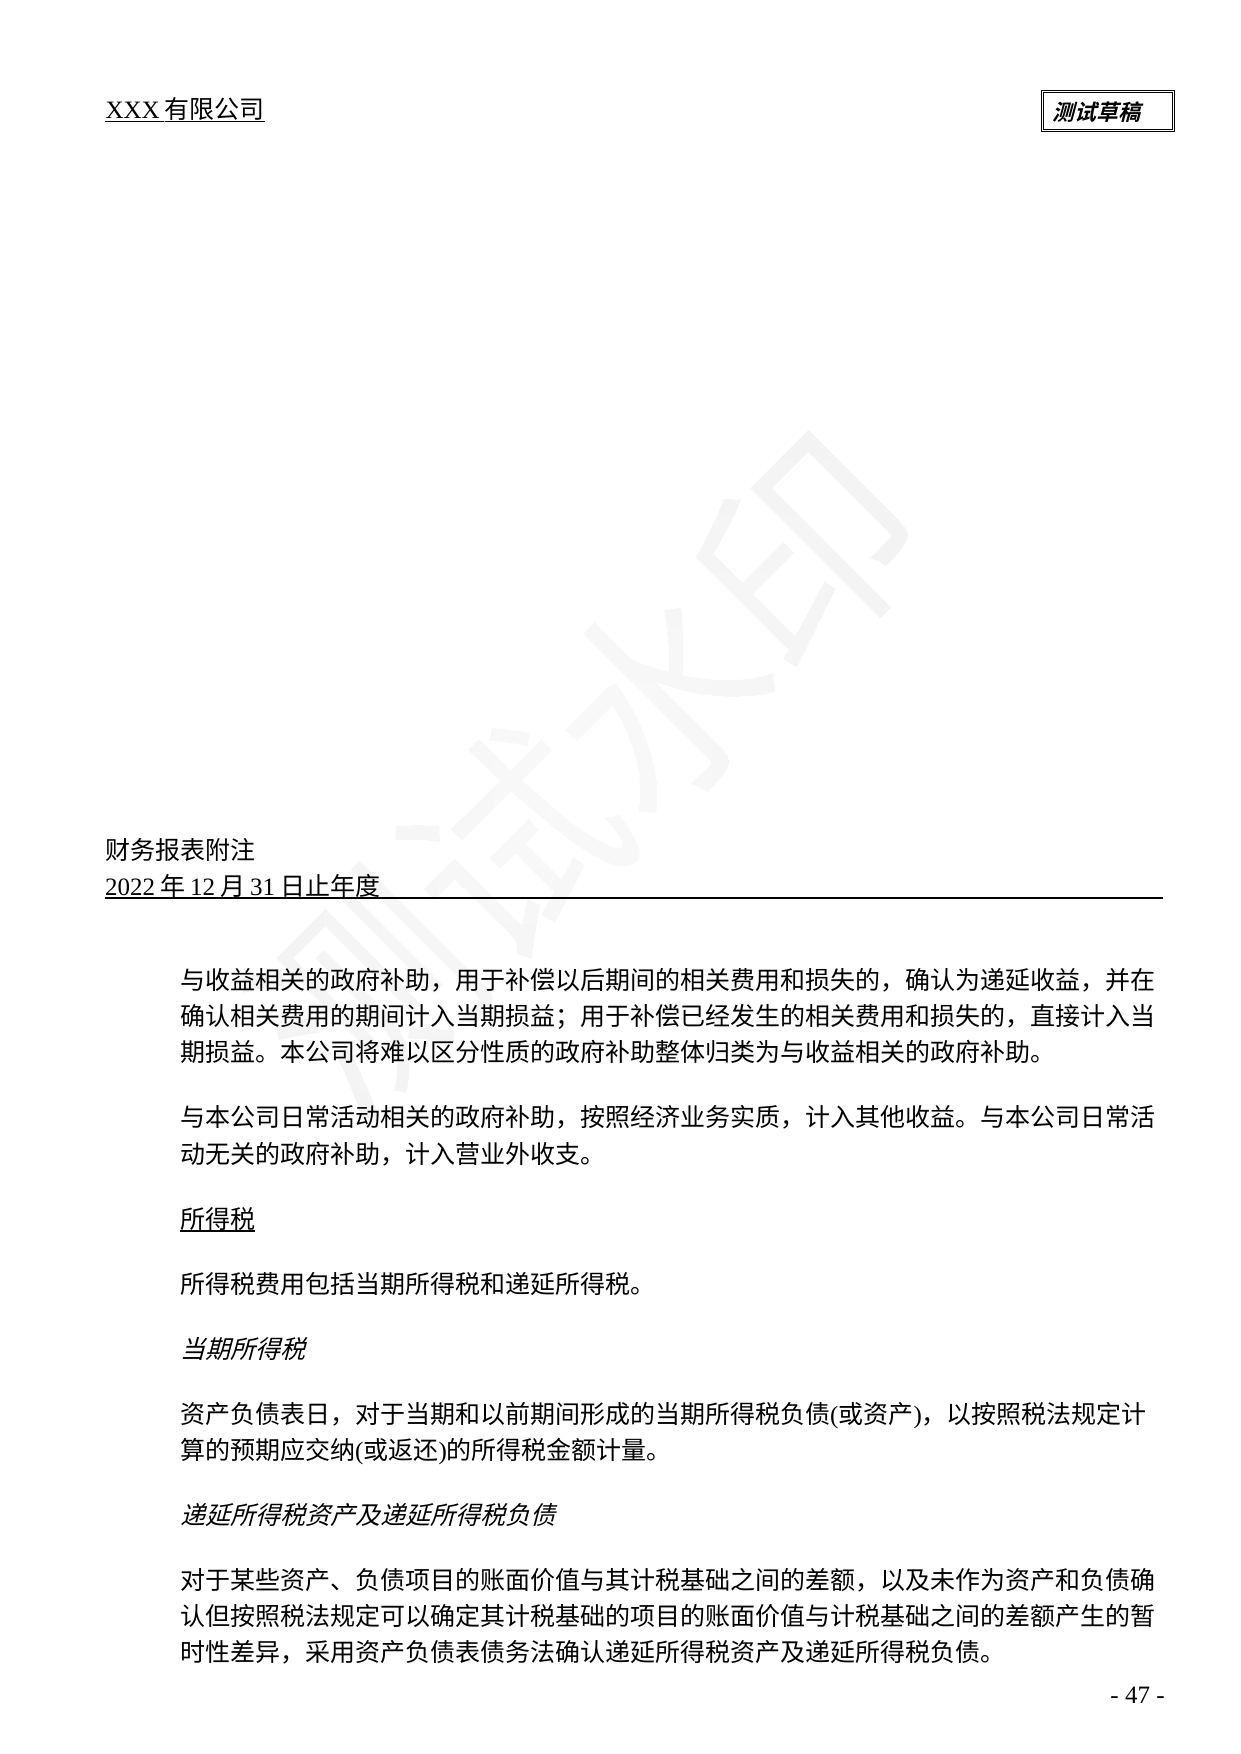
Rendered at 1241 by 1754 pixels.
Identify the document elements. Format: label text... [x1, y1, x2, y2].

text 对于某些资产、负债项目的账面价值与其计税基础之间的差额，以及未作为资产和负债确认但按照税法规定可以确定其计税基础的项目的账面价值与计税基础之间的差额产生的暂时性差异，采用资产负债表债务法确认递延所得税资产及递延所得税负债。 [180, 1560, 1165, 1669]
text 当期所得税 [180, 1329, 1165, 1365]
text 资产负债表日，对于当期和以前期间形成的当期所得税负债(或资产)，以按照税法规定计算的预期应交纳(或返还)的所得税金额计量。 [180, 1394, 1165, 1467]
text 所得税费用包括当期所得税和递延所得税。 [180, 1264, 1165, 1300]
text 所得税 [180, 1199, 1165, 1235]
text 与本公司日常活动相关的政府补助，按照经济业务实质，计入其他收益。与本公司日常活动无关的政府补助，计入营业外收支。 [180, 1098, 1165, 1170]
text 与收益相关的政府补助，用于补偿以后期间的相关费用和损失的，确认为递延收益，并在确认相关费用的期间计入当期损益；用于补偿已经发生的相关费用和损失的，直接计入当期损益。本公司将难以区分性质的政府补助整体归类为与收益相关的政府补助。 [180, 960, 1165, 1069]
text 递延所得税资产及递延所得税负债 [180, 1495, 1165, 1532]
